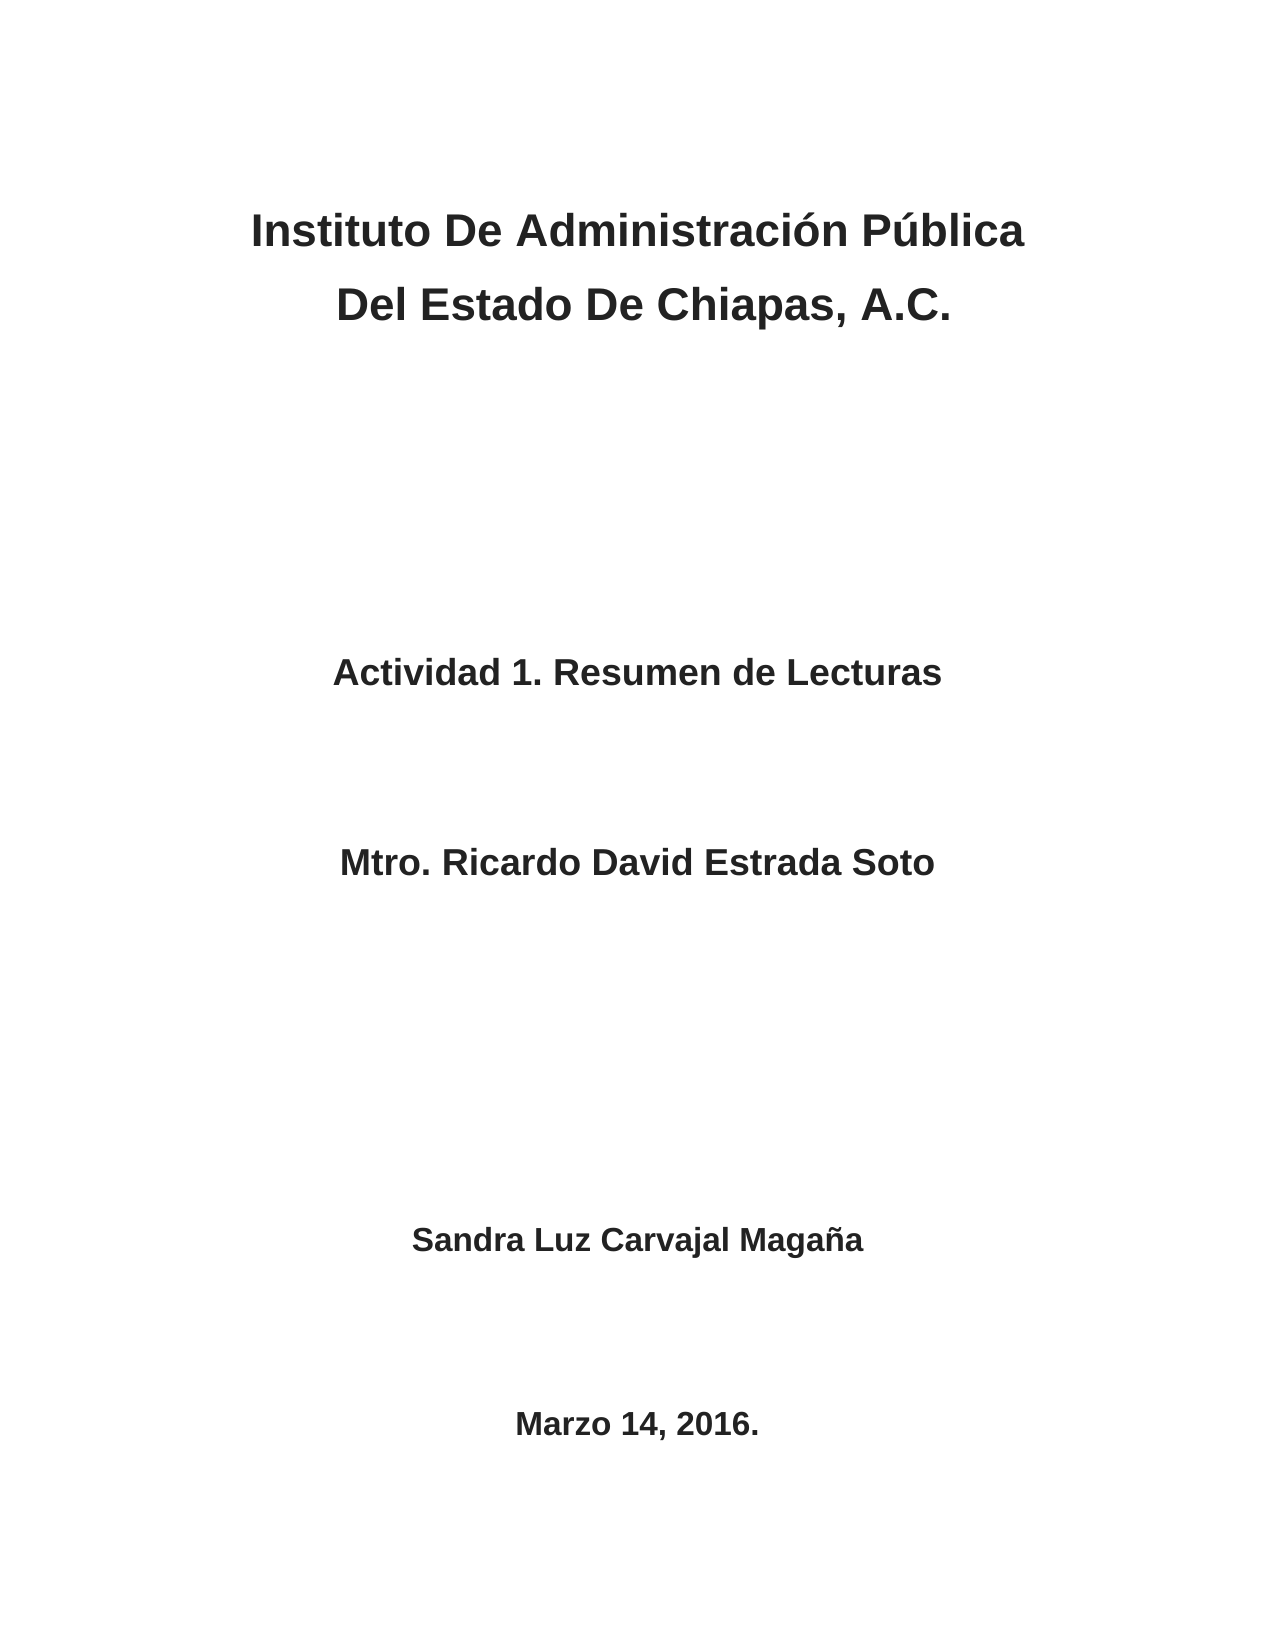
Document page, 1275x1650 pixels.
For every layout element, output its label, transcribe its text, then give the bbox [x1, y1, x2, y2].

text Del Estado De Chiapas, A.C. [177, 277, 1098, 330]
text Instituto De Administración Pública [177, 204, 1098, 256]
text Marzo 14, 2016. [177, 1404, 1098, 1443]
text Sandra Luz Carvajal Magaña [177, 1219, 1098, 1258]
text Mtro. Ricardo David Estrada Soto [177, 840, 1098, 883]
text Actividad 1. Resumen de Lecturas [177, 651, 1098, 694]
